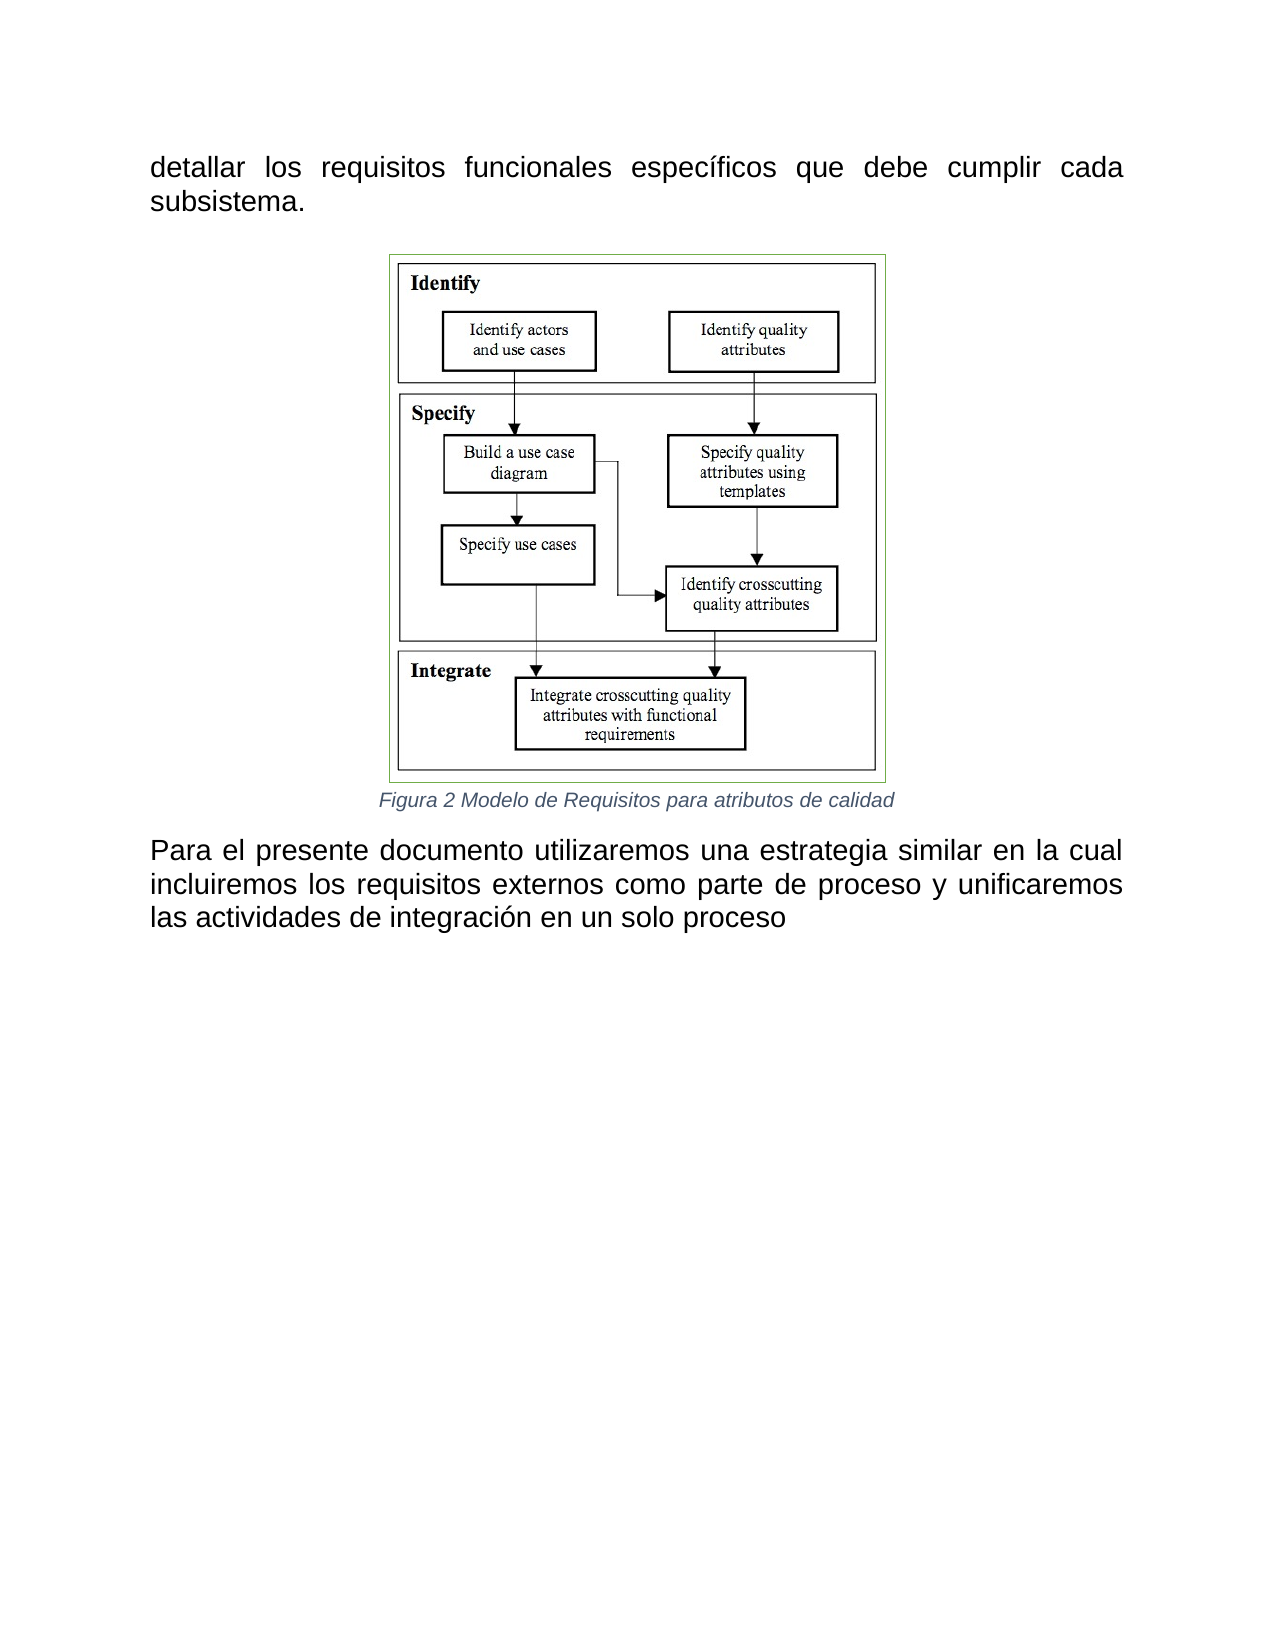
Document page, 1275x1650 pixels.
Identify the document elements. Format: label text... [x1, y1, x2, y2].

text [150, 150, 1125, 217]
picture [390, 255, 885, 782]
text Figura 2 Modelo de Requisitos para atributos de calidad [150, 788, 1125, 812]
text Para el presente documento utilizaremos una estrategia similar en la cual incluiremos los requisitos externos como parte de proceso y unificaremos las actividades de integración en un solo proceso [150, 833, 1125, 934]
